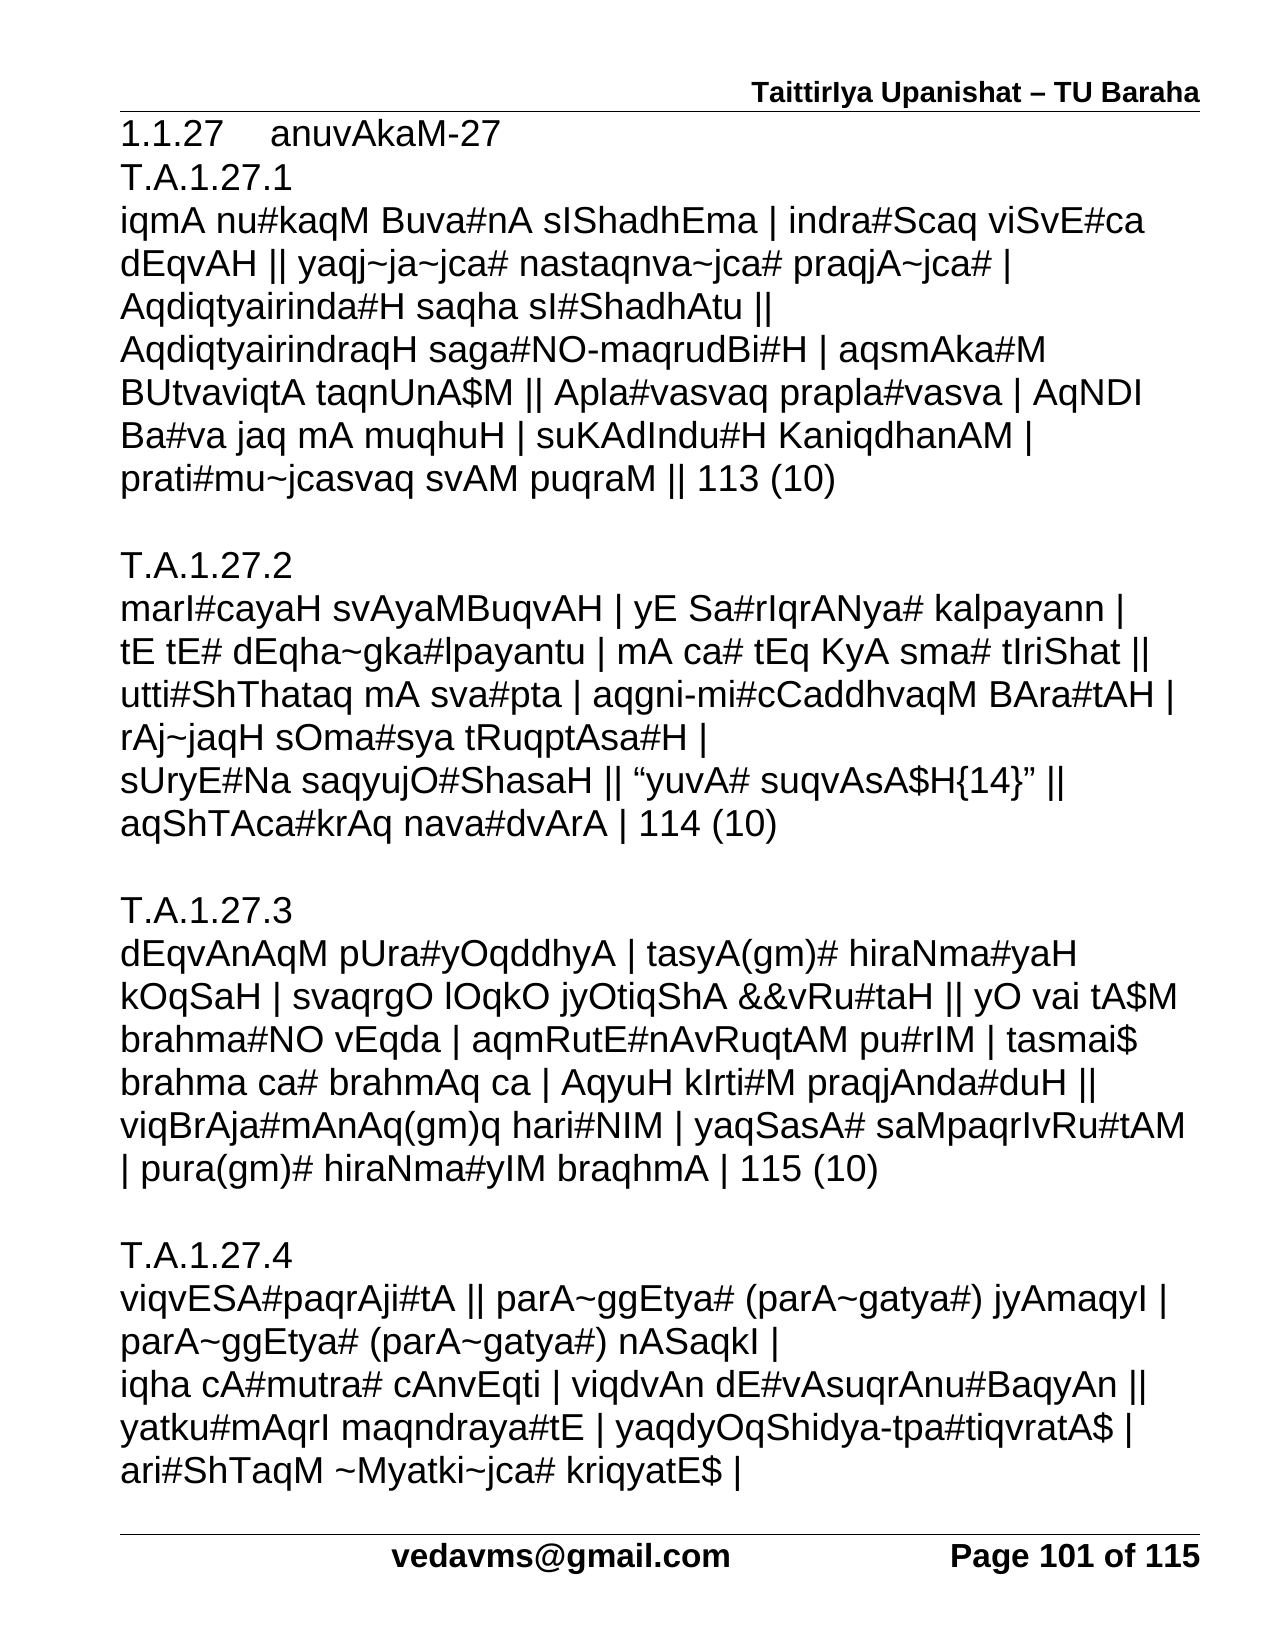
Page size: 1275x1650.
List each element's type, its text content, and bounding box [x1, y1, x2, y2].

text sUryE#Na saqyujO#ShasaH || “yuvA# suqvAsA$H{14}” || [120, 758, 1200, 802]
text T.A.1.27.1 [120, 155, 1200, 198]
text T.A.1.27.4 [120, 1233, 1200, 1276]
text viqvESA#paqrAji#tA || parA~ggEtya# (parA~gatya#) jyAmaqyI | [120, 1276, 1200, 1319]
text T.A.1.27.2 [120, 543, 1200, 586]
text yatku#mAqrI maqndraya#tE | yaqdyOqShidya-tpa#tiqvratA$ | ari#ShTaqM ~Myatki~jca# kriqyatE$ | [120, 1405, 1200, 1492]
text marI#cayaH svAyaMBuqvAH | yE Sa#rIqrANya# kalpayann | [120, 586, 1200, 629]
text T.A.1.27.3 [120, 888, 1200, 931]
text tE tE# dEqha~gka#lpayantu | mA ca# tEq KyA sma# tIriShat || utti#ShThataq mA sva#pta | aqgni-mi#cCaddhvaqM BAra#tAH | rAj~jaqH sOma#sya tRuqptAsa#H | [120, 629, 1200, 758]
text iqmA nu#kaqM Buva#nA sIShadhEma | indra#Scaq viSvE#ca dEqvAH || yaqj~ja~jca# nastaqnva~jca# praqjA~jca# | Aqdiqtyairinda#H saqha sI#ShadhAtu || [120, 198, 1200, 327]
text dEqvAnAqM pUra#yOqddhyA | tasyA(gm)# hiraNma#yaH kOqSaH | svaqrgO lOqkO jyOtiqShA &&vRu#taH || yO vai tA$M brahma#NO vEqda | aqmRutE#nAvRuqtAM pu#rIM | tasmai$ brahma ca# brahmAq ca | AqyuH kIrti#M praqjAnda#duH || viqBrAja#mAnAq(gm)q hari#NIM | yaqSasA# saMpaqrIvRu#tAM | pura(gm)# hiraNma#yIM braqhmA | 115 (10) [120, 931, 1200, 1190]
text parA~ggEtya# (parA~gatya#) nASaqkI | [120, 1319, 1200, 1362]
text AqdiqtyairindraqH saga#NO-maqrudBi#H | aqsmAka#M BUtvaviqtA taqnUnA$M || Apla#vasvaq prapla#vasva | AqNDI Ba#va jaq mA muqhuH | suKAdIndu#H KaniqdhanAM | prati#mu~jcasvaq svAM puqraM || 113 (10) [120, 327, 1200, 500]
text aqShTAca#krAq nava#dvArA | 114 (10) [120, 802, 1200, 845]
text iqha cA#mutra# cAnvEqti | viqdvAn dE#vAsuqrAnu#BaqyAn || [120, 1362, 1200, 1405]
text 1.1.27 anuvAkaM-27 [120, 112, 1200, 155]
